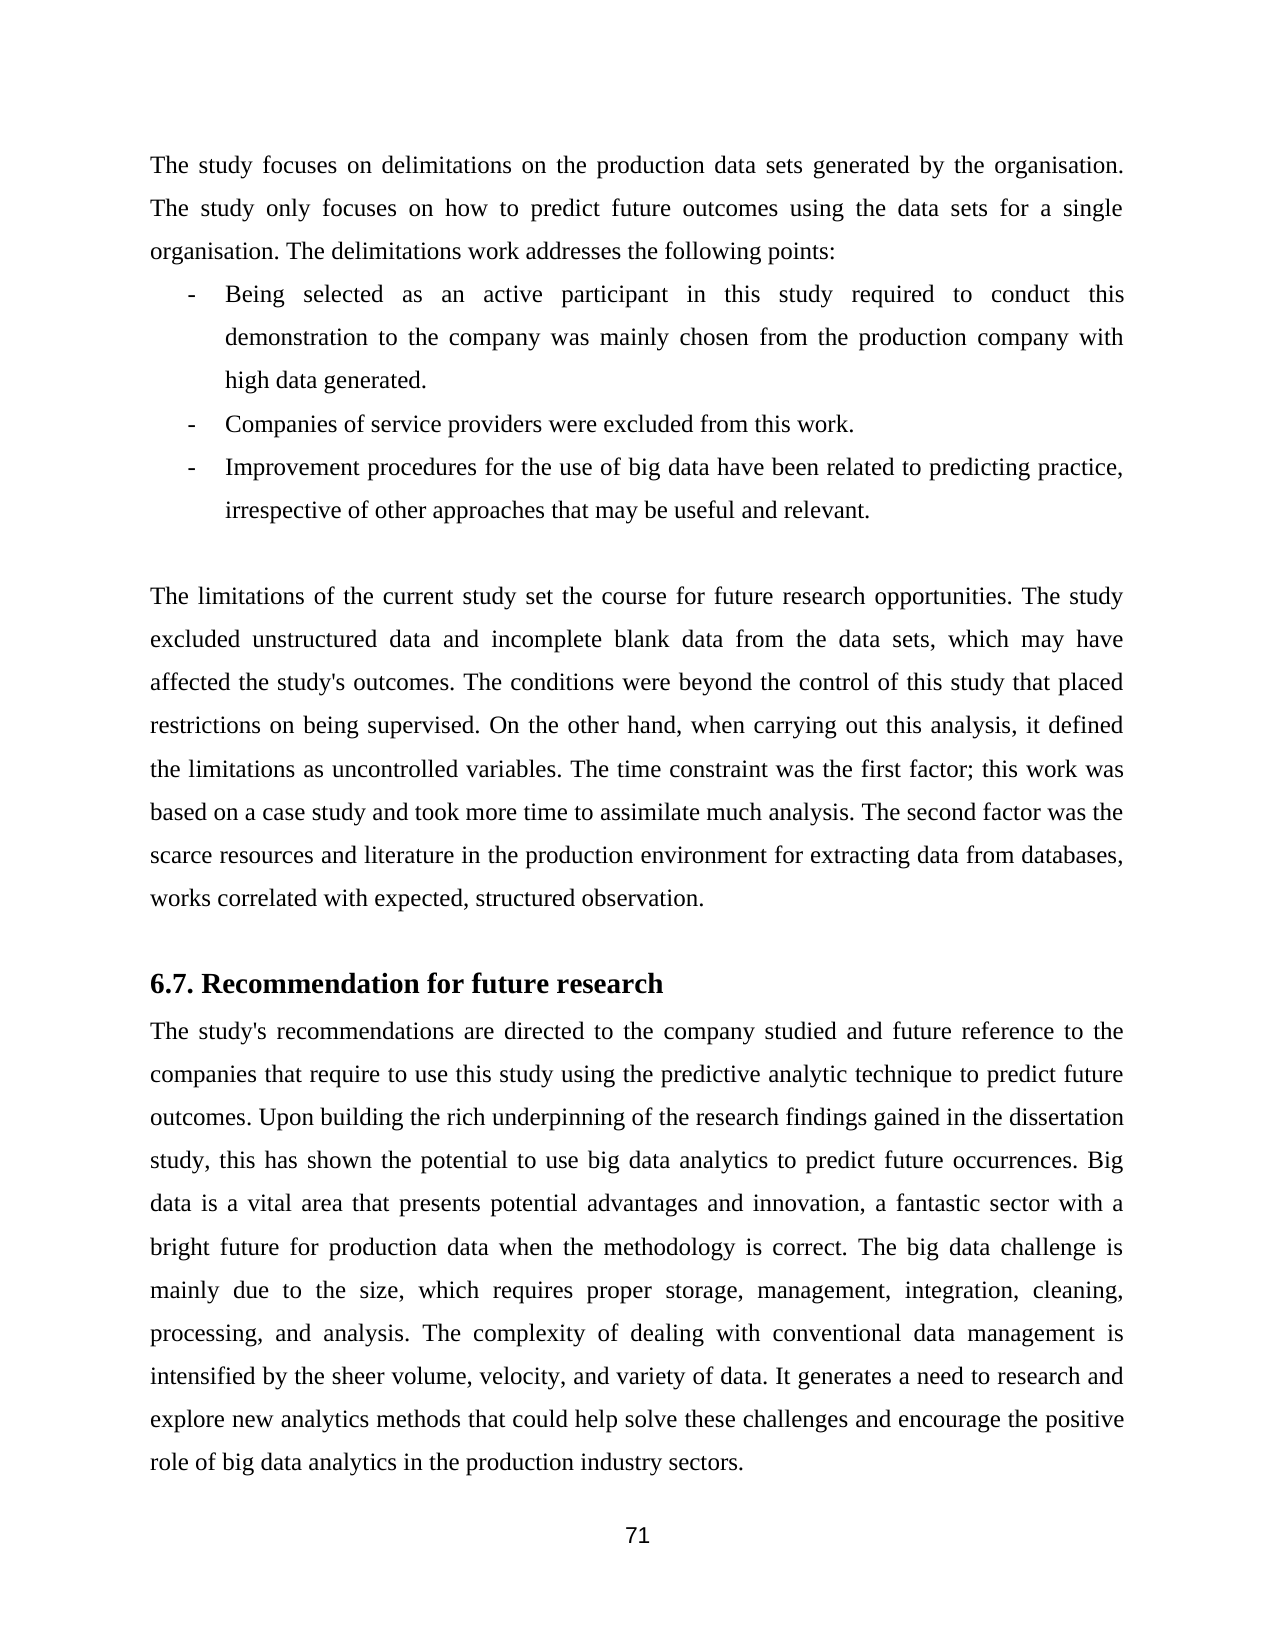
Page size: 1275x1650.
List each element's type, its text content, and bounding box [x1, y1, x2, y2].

list Companies of service providers were excluded from this work. [187, 409, 1125, 437]
list Being selected as an active participant in this study required to conduct this demonstration to the company was mainly chosen from the production company with high data generated. [187, 279, 1125, 394]
text The limitations of the current study set the course for future research opportunities. The study excluded unstructured data and incomplete blank data from the data sets, which may have affected the study's outcomes. The conditions were beyond the control of this study that placed restrictions on being supervised. On the other hand, when carrying out this analysis, it defined the limitations as uncontrolled variables. The time constraint was the first factor; this work was based on a case study and took more time to assimilate much analysis. The second factor was the scarce resources and literature in the production environment for extracting data from databases, works correlated with expected, structured observation. [150, 581, 1125, 912]
text The study's recommendations are directed to the company studied and future reference to the companies that require to use this study using the predictive analytic technique to predict future outcomes. Upon building the rich underpinning of the research findings gained in the dissertation study, this has shown the potential to use big data analytics to predict future occurrences. Big data is a vital area that presents potential advantages and innovation, a fantastic sector with a bright future for production data when the methodology is correct. The big data challenge is mainly due to the size, which requires proper storage, management, integration, cleaning, processing, and analysis. The complexity of dealing with conventional data management is intensified by the sheer volume, velocity, and variety of data. It generates a need to research and explore new analytics methods that could help solve these challenges and encourage the positive role of big data analytics in the production industry sectors. [150, 1016, 1125, 1476]
text 6.7. Recommendation for future research [150, 966, 1125, 999]
list Improvement procedures for the use of big data have been related to predicting practice, irrespective of other approaches that may be useful and relevant. [187, 452, 1125, 524]
text The study focuses on delimitations on the production data sets generated by the organisation. The study only focuses on how to predict future outcomes using the data sets for a single organisation. The delimitations work addresses the following points: [150, 150, 1125, 265]
